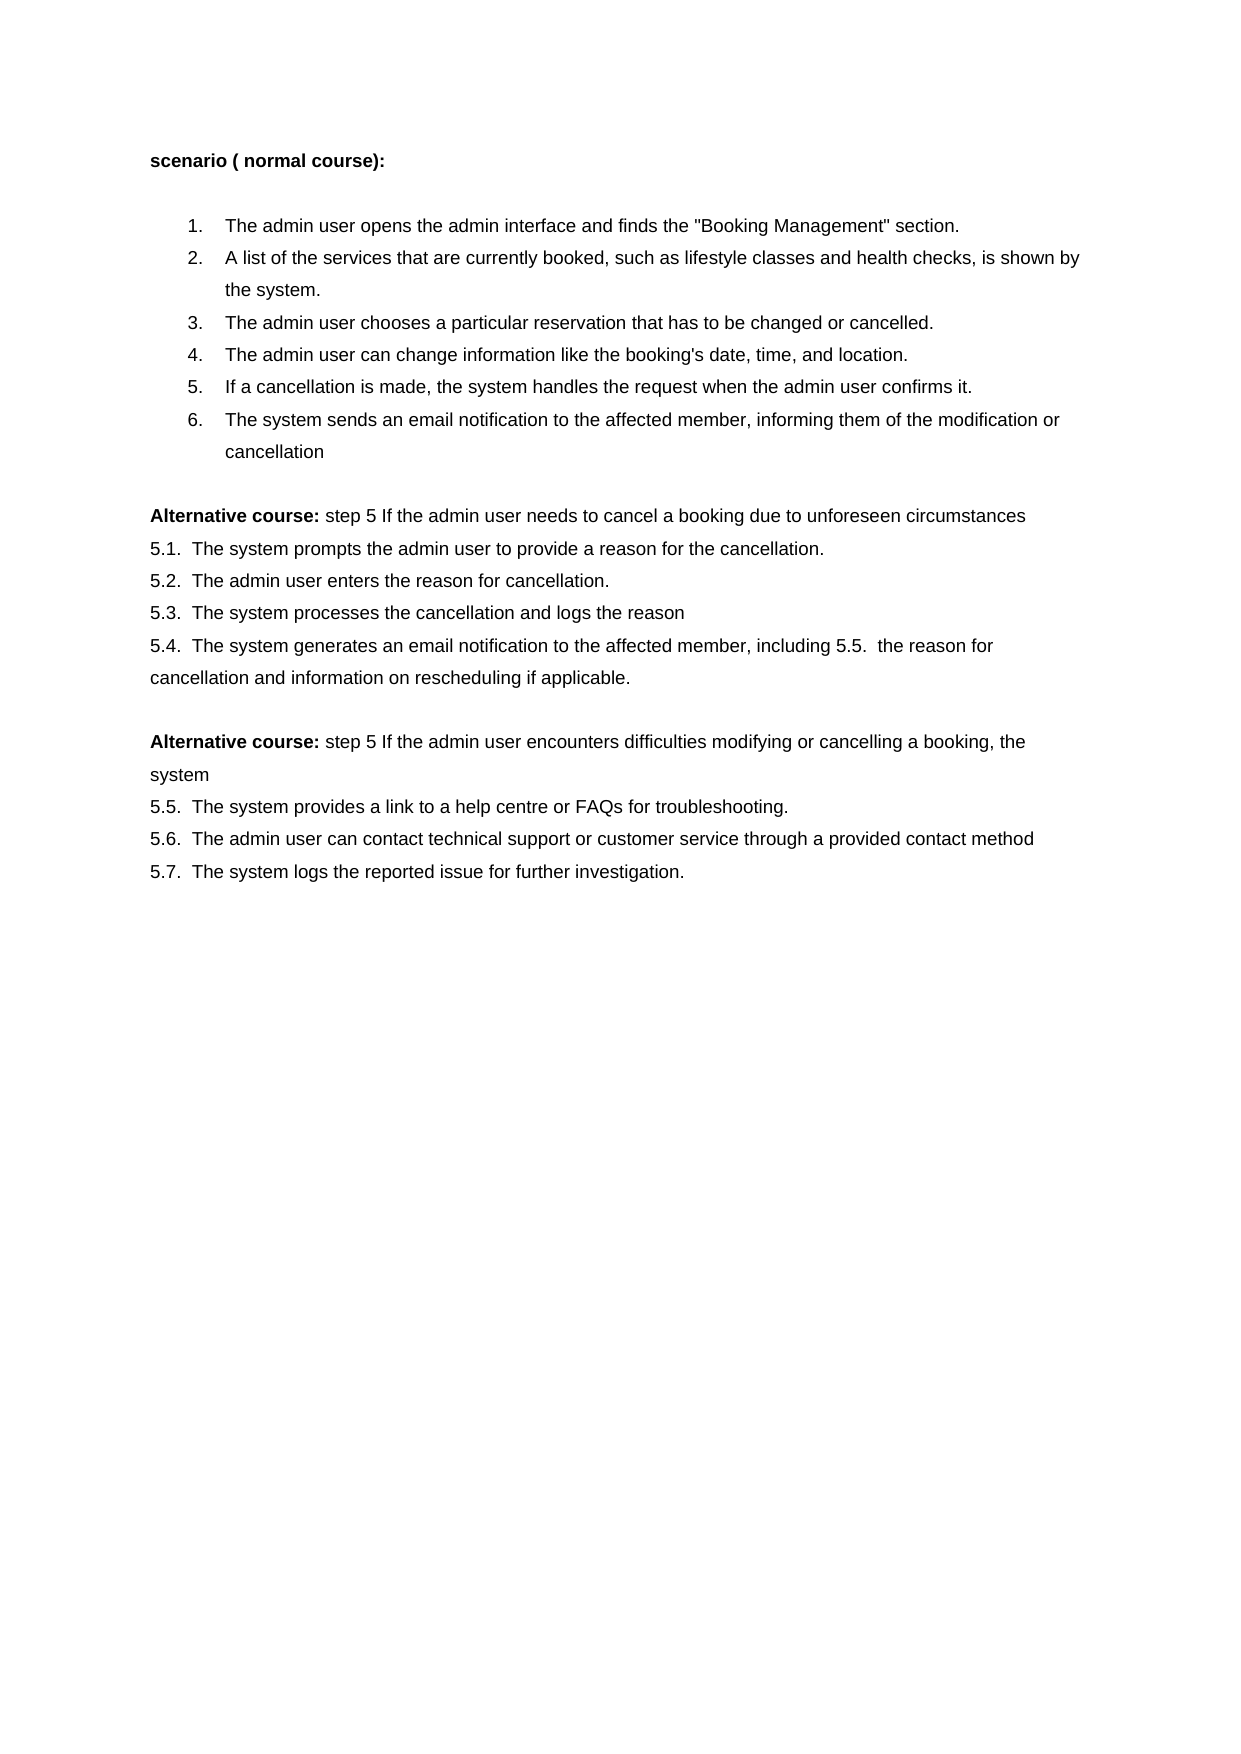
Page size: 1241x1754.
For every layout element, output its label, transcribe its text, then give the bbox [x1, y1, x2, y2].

list If a cancellation is made, the system handles the request when the admin user confirms it. [187, 376, 1090, 398]
text 5.6. The admin user can contact technical support or customer service through a provided contact method [150, 828, 1090, 850]
text Alternative course: step 5 If the admin user needs to cancel a booking due to unforeseen circumstances [150, 505, 1090, 527]
text 5.1. The system prompts the admin user to provide a reason for the cancellation. [150, 537, 1090, 559]
list A list of the services that are currently booked, such as lifestyle classes and health checks, is shown by the system. [187, 247, 1090, 301]
text 5.5. The system provides a link to a help centre or FAQs for troubleshooting. [150, 796, 1090, 817]
text 5.2. The admin user enters the reason for cancellation. [150, 570, 1090, 591]
text scenario ( normal course): [150, 150, 1090, 172]
list The system sends an email notification to the affected member, informing them of the modification or cancellation [187, 408, 1090, 462]
list The admin user chooses a particular reservation that has to be changed or cancelled. [187, 311, 1090, 333]
text 5.3. The system processes the cancellation and logs the reason [150, 602, 1090, 624]
list The admin user opens the admin interface and finds the "Booking Management" section. [187, 214, 1090, 236]
text 5.4. The system generates an email notification to the affected member, including 5.5. the reason for cancellation and information on rescheduling if applicable. [150, 634, 1090, 688]
list The admin user can change information like the booking's date, time, and location. [187, 344, 1090, 365]
text Alternative course: step 5 If the admin user encounters difficulties modifying or cancelling a booking, the system [150, 731, 1090, 785]
text 5.7. The system logs the reported issue for further investigation. [150, 860, 1090, 882]
